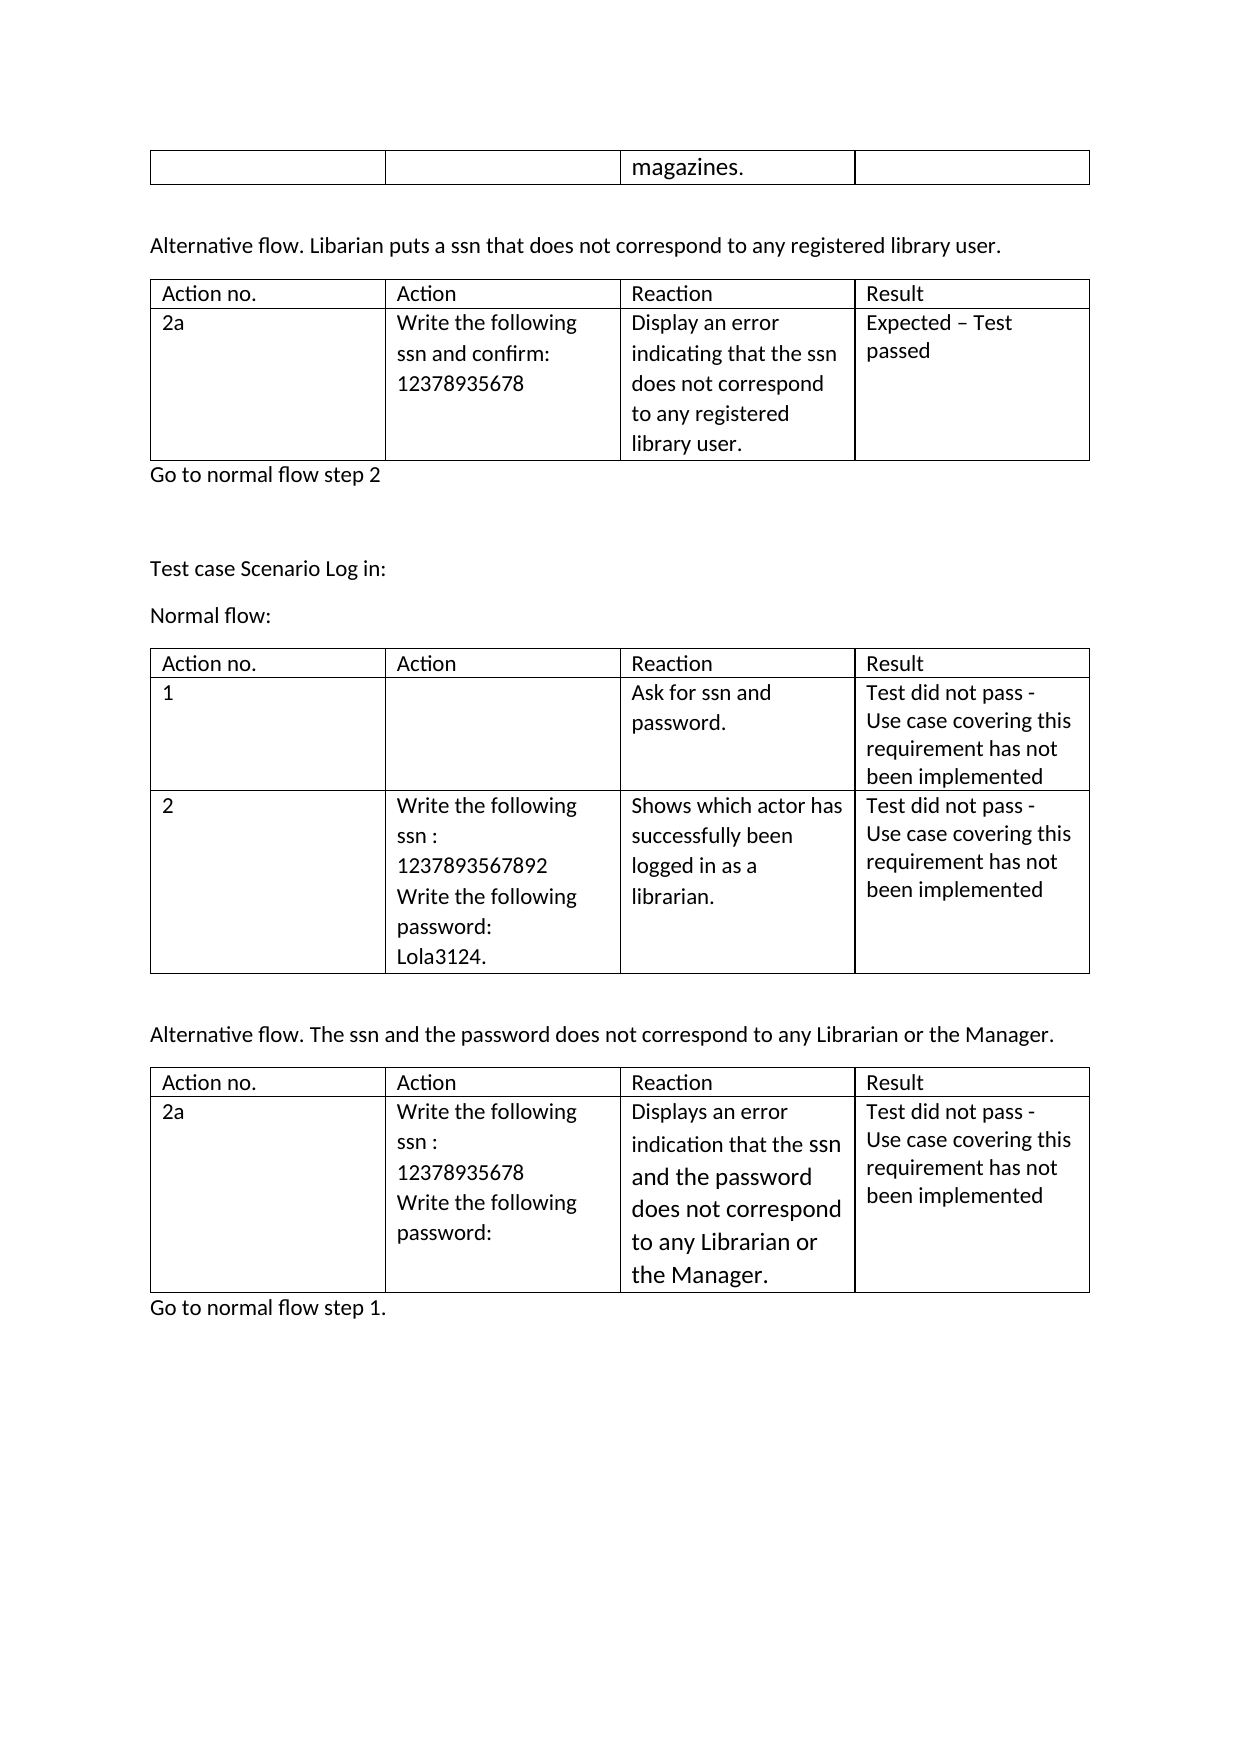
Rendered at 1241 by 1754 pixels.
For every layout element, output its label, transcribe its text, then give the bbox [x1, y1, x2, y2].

table_header Reaction [621, 649, 854, 677]
table_cell Test did not pass - Use case covering this requirement has not been implemented [856, 791, 1089, 972]
text Go to normal flow step 1. [150, 1293, 1090, 1321]
table_header Result [856, 649, 1089, 677]
table_cell [386, 678, 620, 790]
text Normal flow: [150, 601, 1090, 629]
table_cell Shows which actor has successfully been logged in as a librarian. [621, 791, 854, 972]
table_cell Write the following ssn : 1237893567892 Write the following password: Lola3124. [386, 791, 620, 972]
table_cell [621, 151, 854, 184]
table_cell Write the following ssn : 12378935678 Write the following password: [386, 1097, 620, 1292]
table_cell 5 [151, 151, 385, 184]
table_cell 2 [151, 791, 385, 972]
text Alternative flow. The ssn and the password does not correspond to any Librarian or the Manager. [150, 1020, 1090, 1048]
table_cell Expected – Test passed [856, 309, 1089, 459]
text Alternative flow. Libarian puts a ssn that does not correspond to any registered library user. [150, 232, 1090, 259]
text Go to normal flow step 2 [150, 461, 1090, 488]
table_header Action no. [151, 1068, 385, 1096]
table_cell Write the following ssn and confirm: 12378935678 [386, 309, 620, 459]
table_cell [386, 151, 620, 184]
table_header Result [856, 280, 1089, 307]
table_cell Displays an error indication that the ssn and the password does not correspond to any Librarian or the Manager. [621, 1097, 854, 1292]
table_header Result [856, 1068, 1089, 1096]
table_cell Test did not pass - Use case covering this requirement has not been implemented [856, 1097, 1089, 1292]
table_header Action [386, 1068, 620, 1096]
table_header Action no. [151, 280, 385, 307]
table_header Reaction [621, 280, 854, 307]
table_cell 2a [151, 309, 385, 459]
table_cell Ask for ssn and password. [621, 678, 854, 790]
table_header Action [386, 280, 620, 307]
table_header Reaction [621, 1068, 854, 1096]
table_header Action no. [151, 649, 385, 677]
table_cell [856, 151, 1089, 184]
table_header Action [386, 649, 620, 677]
table_cell 2a [151, 1097, 385, 1292]
text Test case Scenario Log in: [150, 554, 1090, 582]
table_cell Display an error indicating that the ssn does not correspond to any registered library user. [621, 309, 854, 459]
table_cell Test did not pass - Use case covering this requirement has not been implemented [856, 678, 1089, 790]
table_cell 1 [151, 678, 385, 790]
